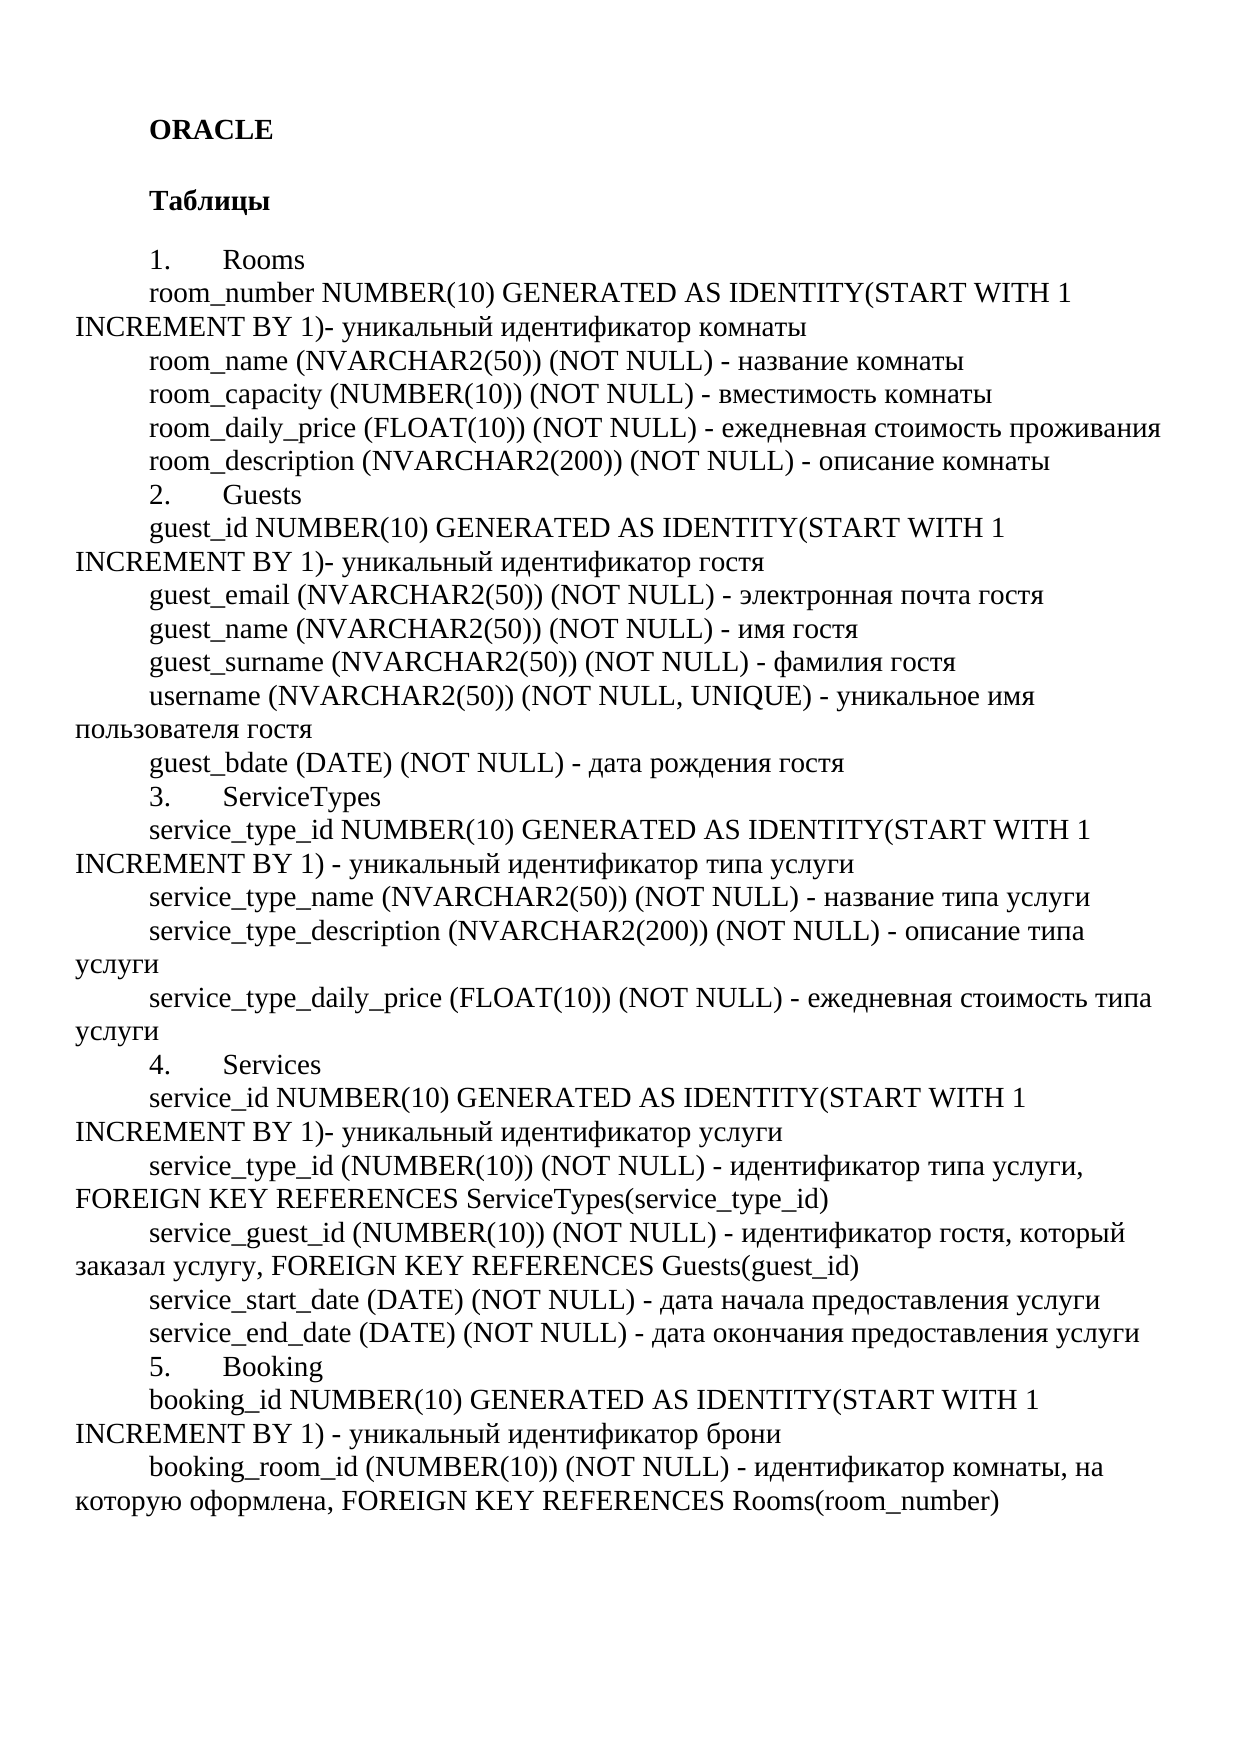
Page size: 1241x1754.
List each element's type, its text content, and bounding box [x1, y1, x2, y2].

list ServiceTypes [75, 779, 1165, 812]
text service_type_name (NVARCHAR2(50)) (NOT NULL) - название типа услуги [75, 879, 1165, 913]
text service_type_id NUMBER(10) GENERATED AS IDENTITY(START WITH 1 INCREMENT BY 1) - уникальный идентификатор типа услуги [75, 812, 1165, 879]
text guest_bdate (DATE) (NOT NULL) - дата рождения гостя [75, 745, 1165, 779]
text service_type_description (NVARCHAR2(200)) (NOT NULL) - описание типа услуги [75, 913, 1165, 980]
text service_id NUMBER(10) GENERATED AS IDENTITY(START WITH 1 INCREMENT BY 1)- уникальный идентификатор услуги [75, 1081, 1165, 1148]
list Rooms [75, 242, 1165, 276]
text room_number NUMBER(10) GENERATED AS IDENTITY(START WITH 1 INCREMENT BY 1)- уникальный идентификатор комнаты [75, 276, 1165, 343]
list Booking [75, 1349, 1165, 1382]
list Guests [75, 477, 1165, 510]
text guest_email (NVARCHAR2(50)) (NOT NULL) - электронная почта гостя [75, 577, 1165, 611]
text service_start_date (DATE) (NOT NULL) - дата начала предоставления услуги [75, 1282, 1165, 1315]
text service_guest_id (NUMBER(10)) (NOT NULL) - идентификатор гостя, который заказал услугу, FOREIGN KEY REFERENCES Guests(guest_id) [75, 1215, 1165, 1282]
text service_end_date (DATE) (NOT NULL) - дата окончания предоставления услуги [75, 1315, 1165, 1349]
text guest_surname (NVARCHAR2(50)) (NOT NULL) - фамилия гостя [75, 644, 1165, 678]
text room_daily_price (FLOAT(10)) (NOT NULL) - ежедневная стоимость проживания [75, 410, 1165, 443]
text ORACLE [75, 112, 1165, 146]
text room_name (NVARCHAR2(50)) (NOT NULL) - название комнаты [75, 343, 1165, 376]
text room_capacity (NUMBER(10)) (NOT NULL) - вместимость комнаты [75, 376, 1165, 410]
text booking_id NUMBER(10) GENERATED AS IDENTITY(START WITH 1 INCREMENT BY 1) - уникальный идентификатор брони [75, 1382, 1165, 1449]
text guest_name (NVARCHAR2(50)) (NOT NULL) - имя гостя [75, 611, 1165, 644]
text Таблицы [75, 183, 1165, 217]
list Services [75, 1047, 1165, 1081]
text guest_id NUMBER(10) GENERATED AS IDENTITY(START WITH 1 INCREMENT BY 1)- уникальный идентификатор гостя [75, 510, 1165, 577]
text room_description (NVARCHAR2(200)) (NOT NULL) - описание комнаты [75, 443, 1165, 477]
text service_type_daily_price (FLOAT(10)) (NOT NULL) - ежедневная стоимость типа услуги [75, 980, 1165, 1047]
text booking_room_id (NUMBER(10)) (NOT NULL) - идентификатор комнаты, на которую оформлена, FOREIGN KEY REFERENCES Rooms(room_number) [75, 1449, 1165, 1517]
text username (NVARCHAR2(50)) (NOT NULL, UNIQUE) - уникальное имя пользователя гостя [75, 678, 1165, 745]
text service_type_id (NUMBER(10)) (NOT NULL) - идентификатор типа услуги, FOREIGN KEY REFERENCES ServiceTypes(service_type_id) [75, 1148, 1165, 1215]
